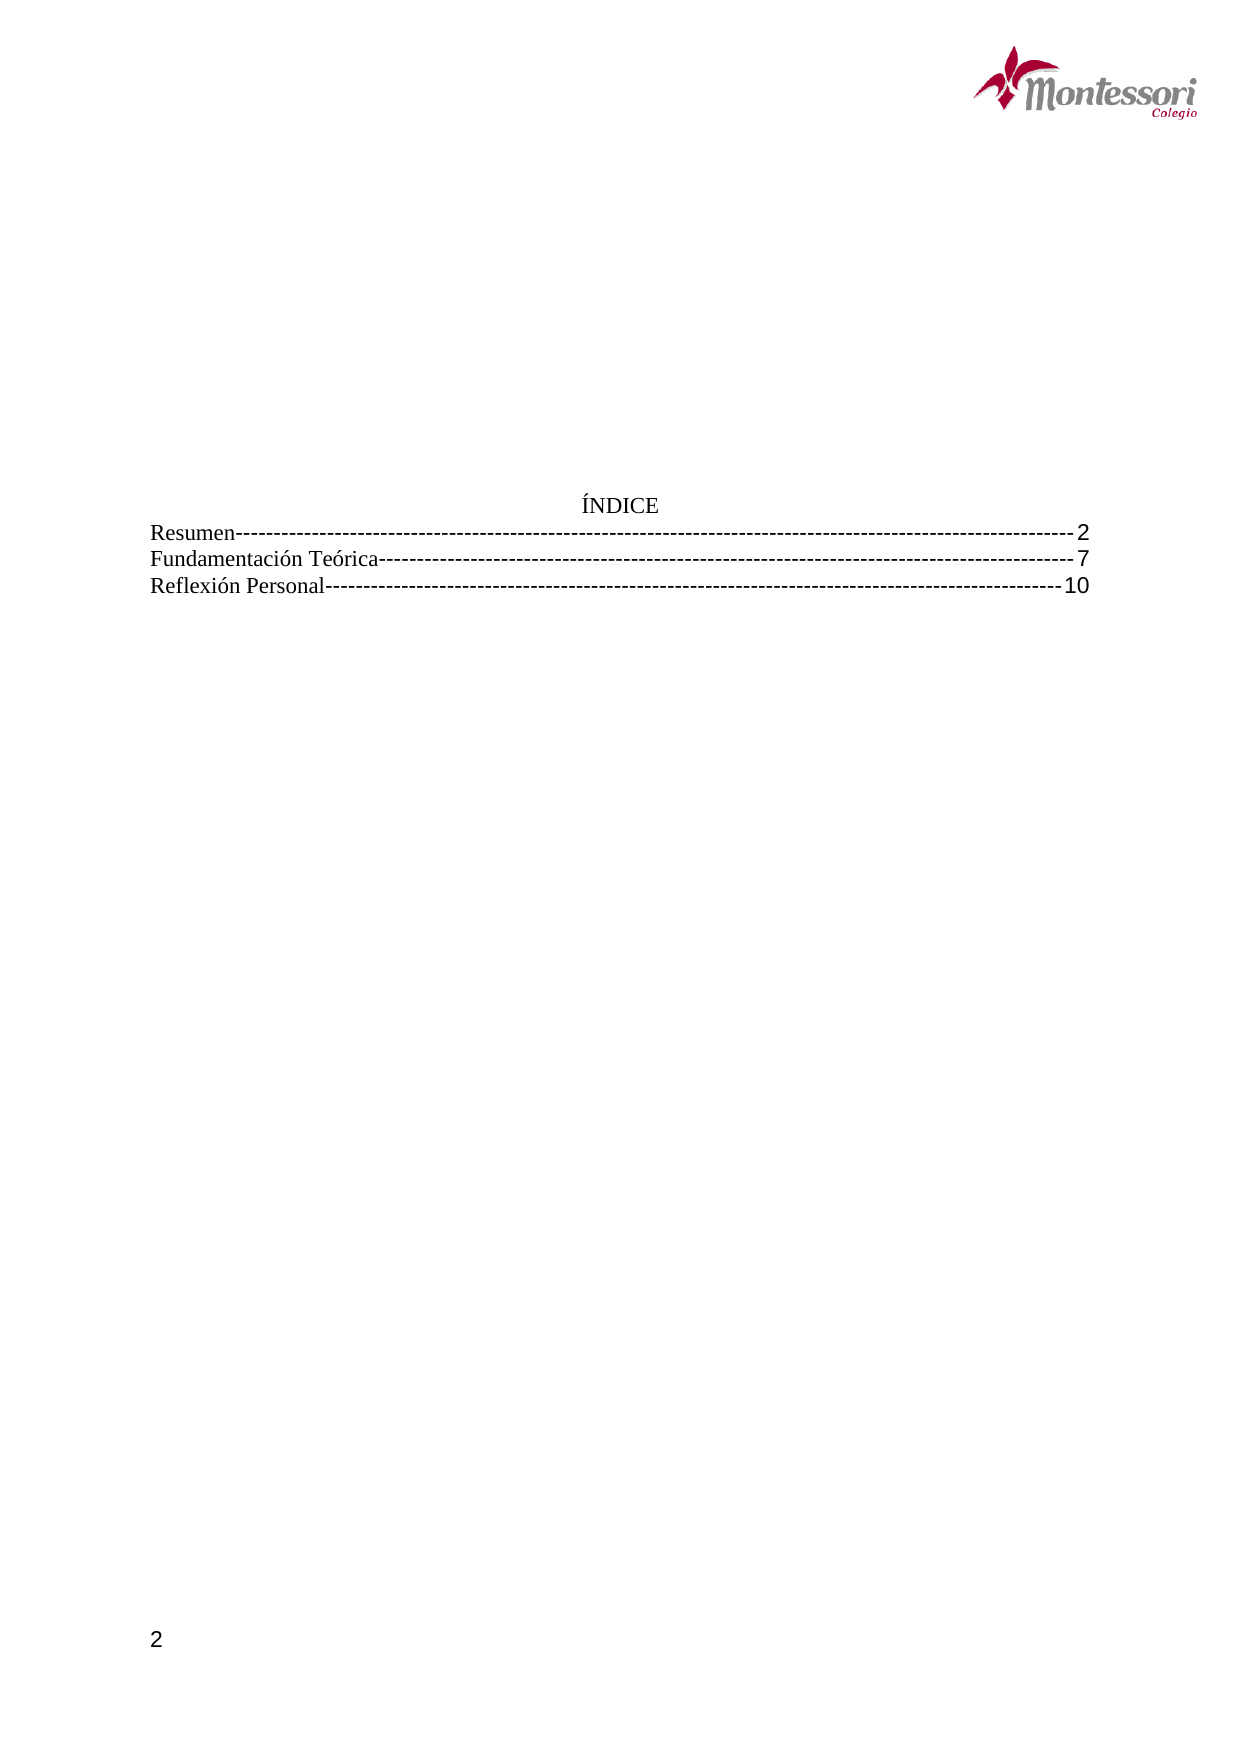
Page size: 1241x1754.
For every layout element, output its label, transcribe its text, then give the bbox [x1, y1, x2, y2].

text ÍNDICE [150, 493, 1090, 519]
text Reflexión Personal 10 [150, 572, 1090, 598]
text Fundamentación Teórica 7 [150, 545, 1090, 572]
picture [970, 45, 1198, 120]
text Resumen 2 [150, 519, 1090, 545]
